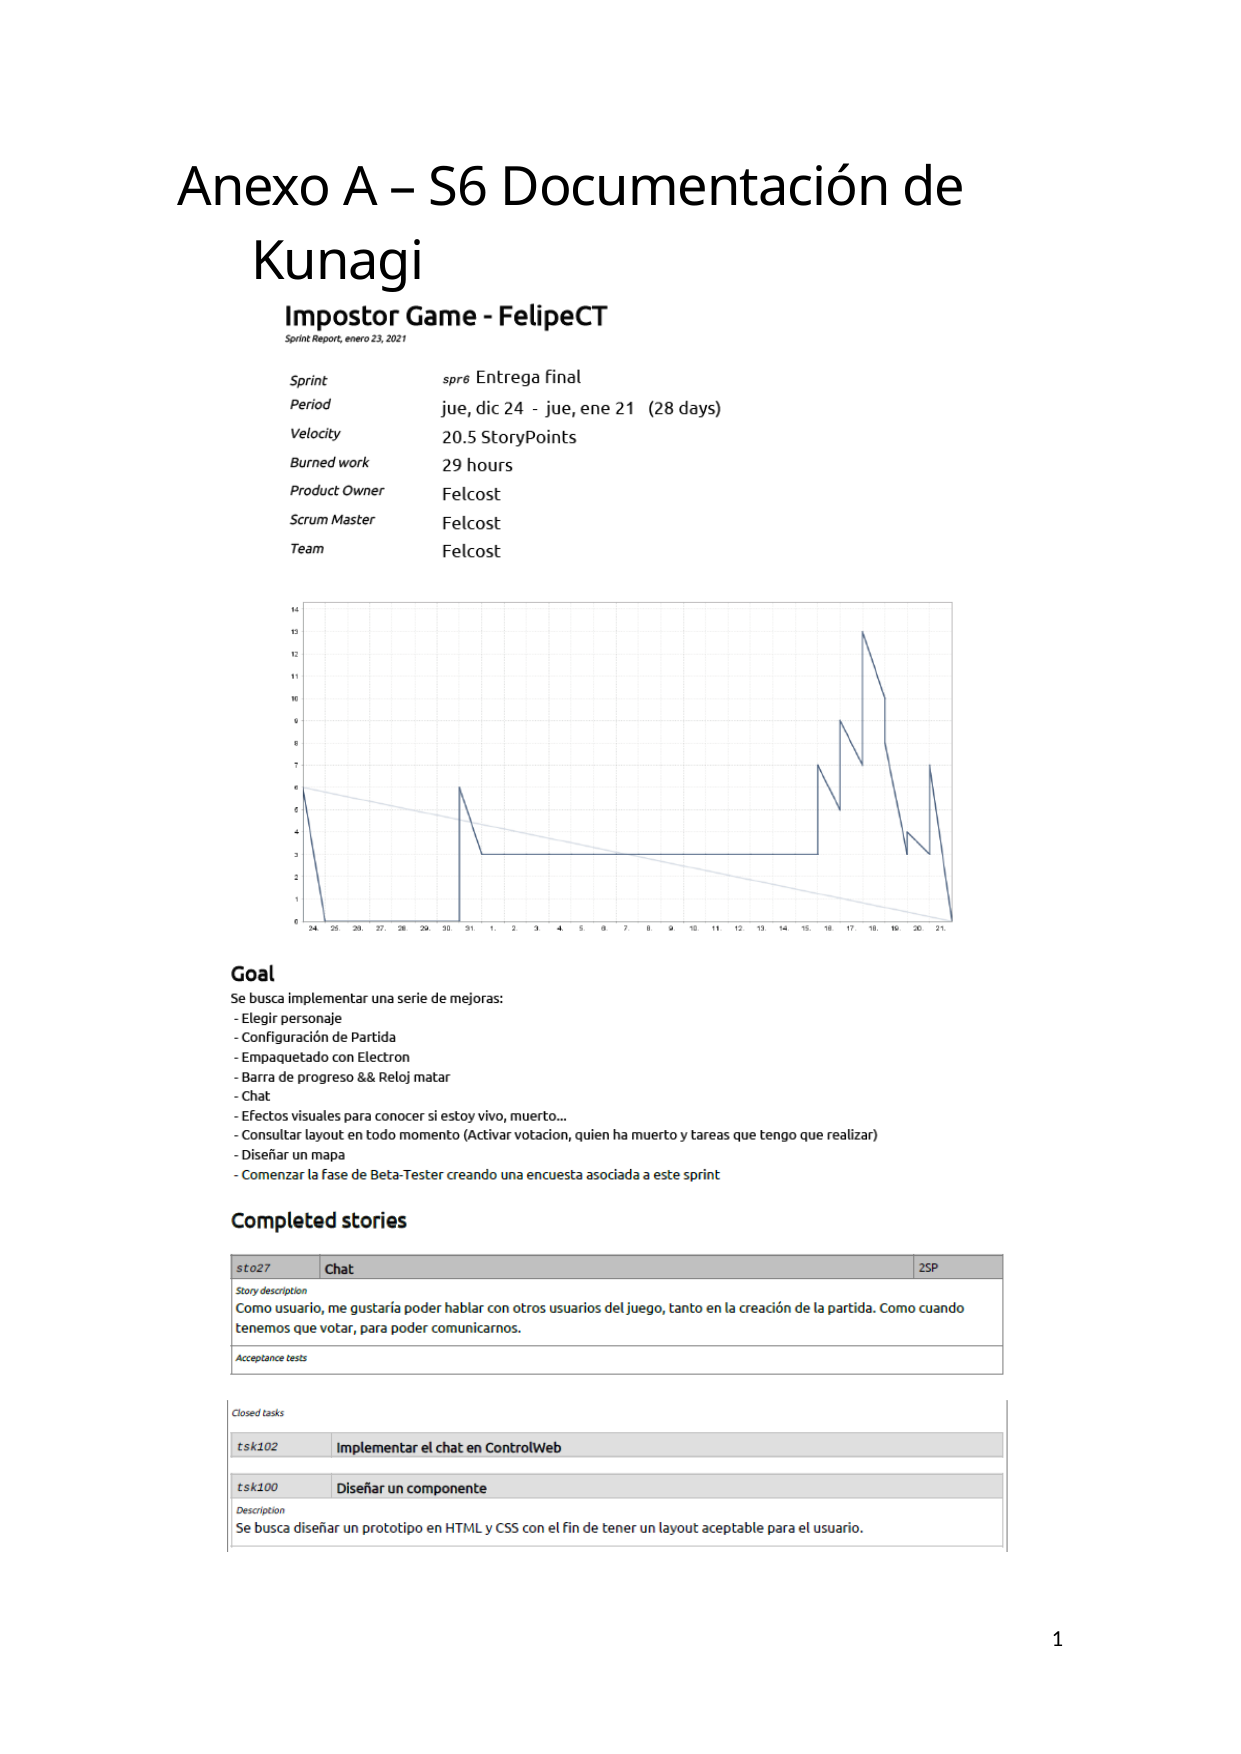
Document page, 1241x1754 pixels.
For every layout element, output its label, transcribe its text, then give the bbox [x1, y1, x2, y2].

picture [226, 959, 1015, 1381]
title Anexo A – S6 Documentación de Kunagi [177, 148, 1063, 295]
picture [277, 295, 963, 941]
picture [226, 1399, 1014, 1552]
